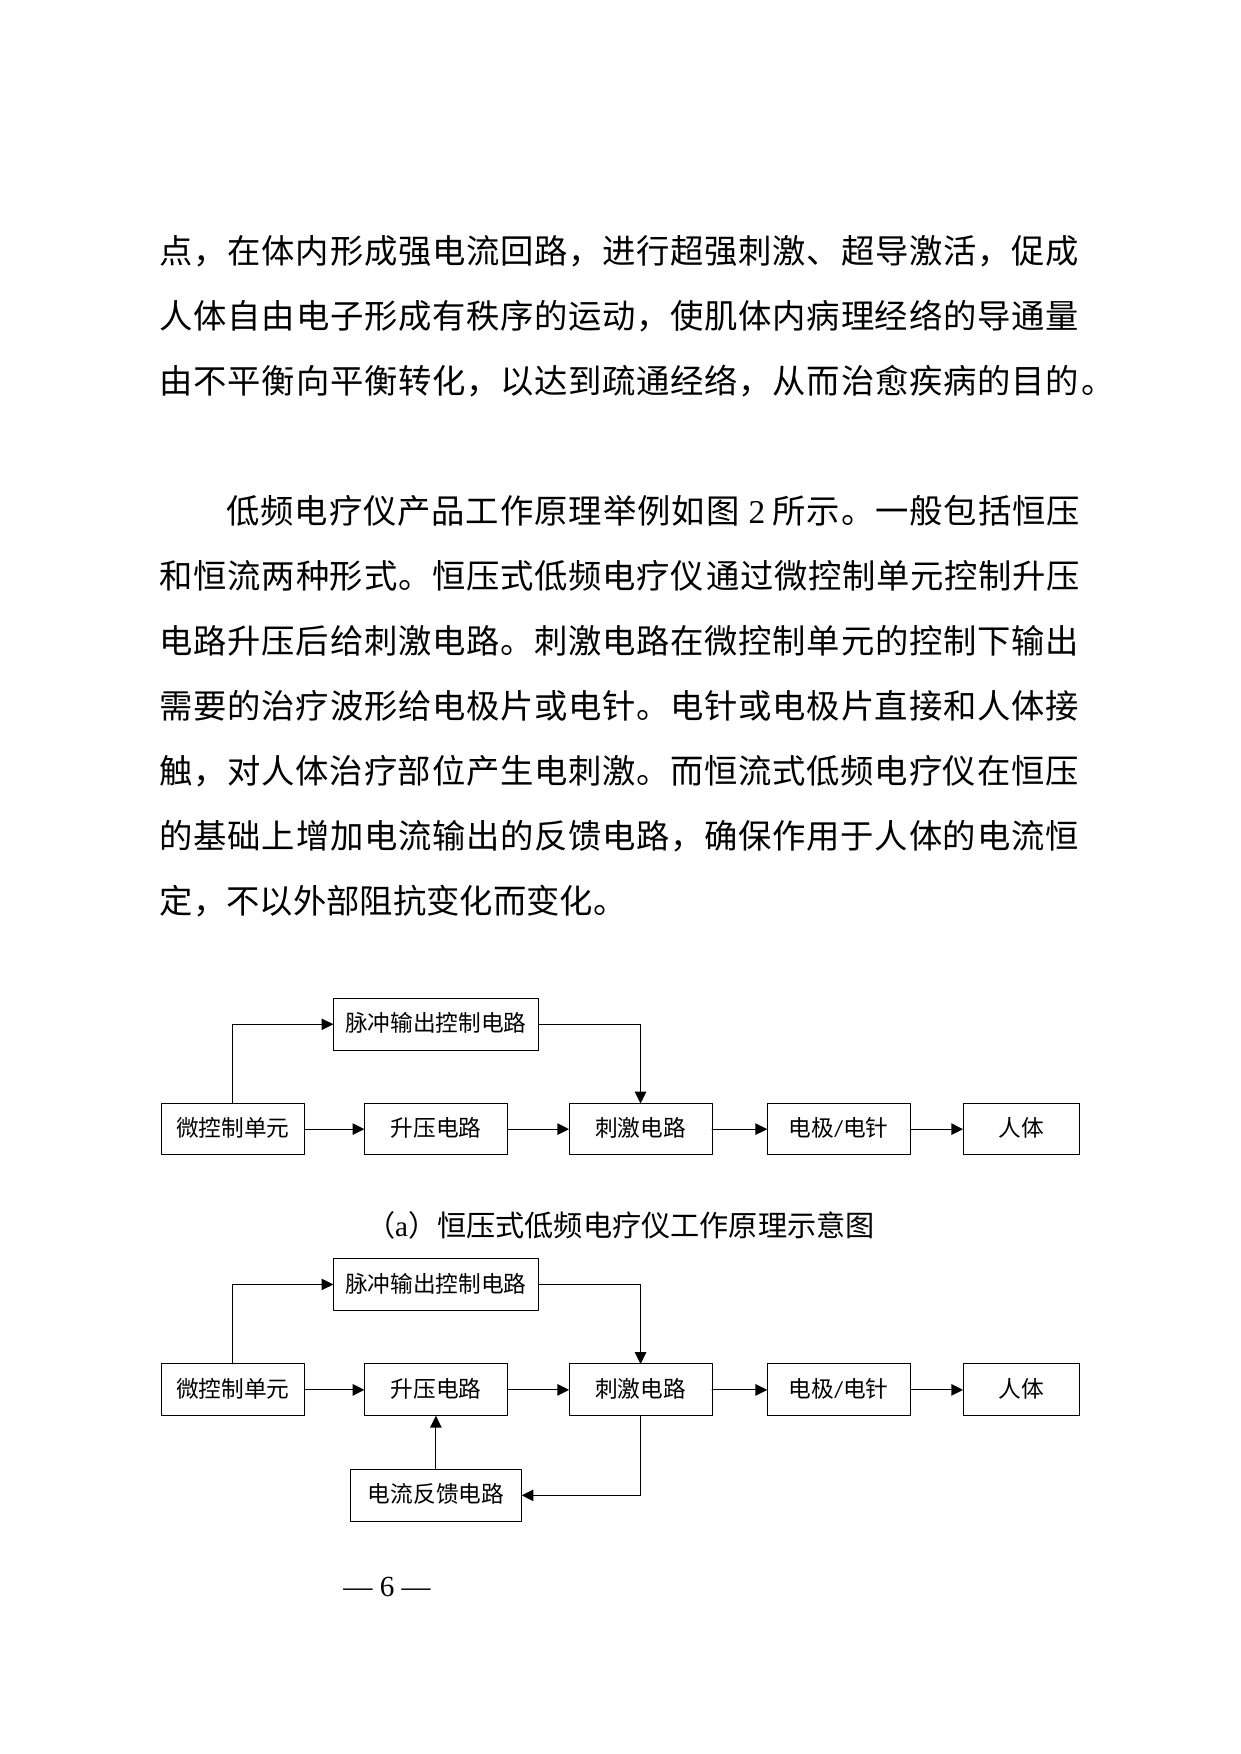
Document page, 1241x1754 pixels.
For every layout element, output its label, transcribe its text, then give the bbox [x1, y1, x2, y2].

text （a）恒压式低频电疗仪工作原理示意图 [159, 1192, 1081, 1257]
text 低频电疗仪产品工作原理举例如图2所示。一般包括恒压和恒流两种形式。恒压式低频电疗仪通过微控制单元控制升压电路升压后给刺激电路。刺激电路在微控制单元的控制下输出需要的治疗波形给电极片或电针。电针或电极片直接和人体接触，对人体治疗部位产生电刺激。而恒流式低频电疗仪在恒压的基础上增加电流输出的反馈电路，确保作用于人体的电流恒定，不以外部阻抗变化而变化。 [159, 477, 1081, 932]
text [159, 217, 1081, 477]
